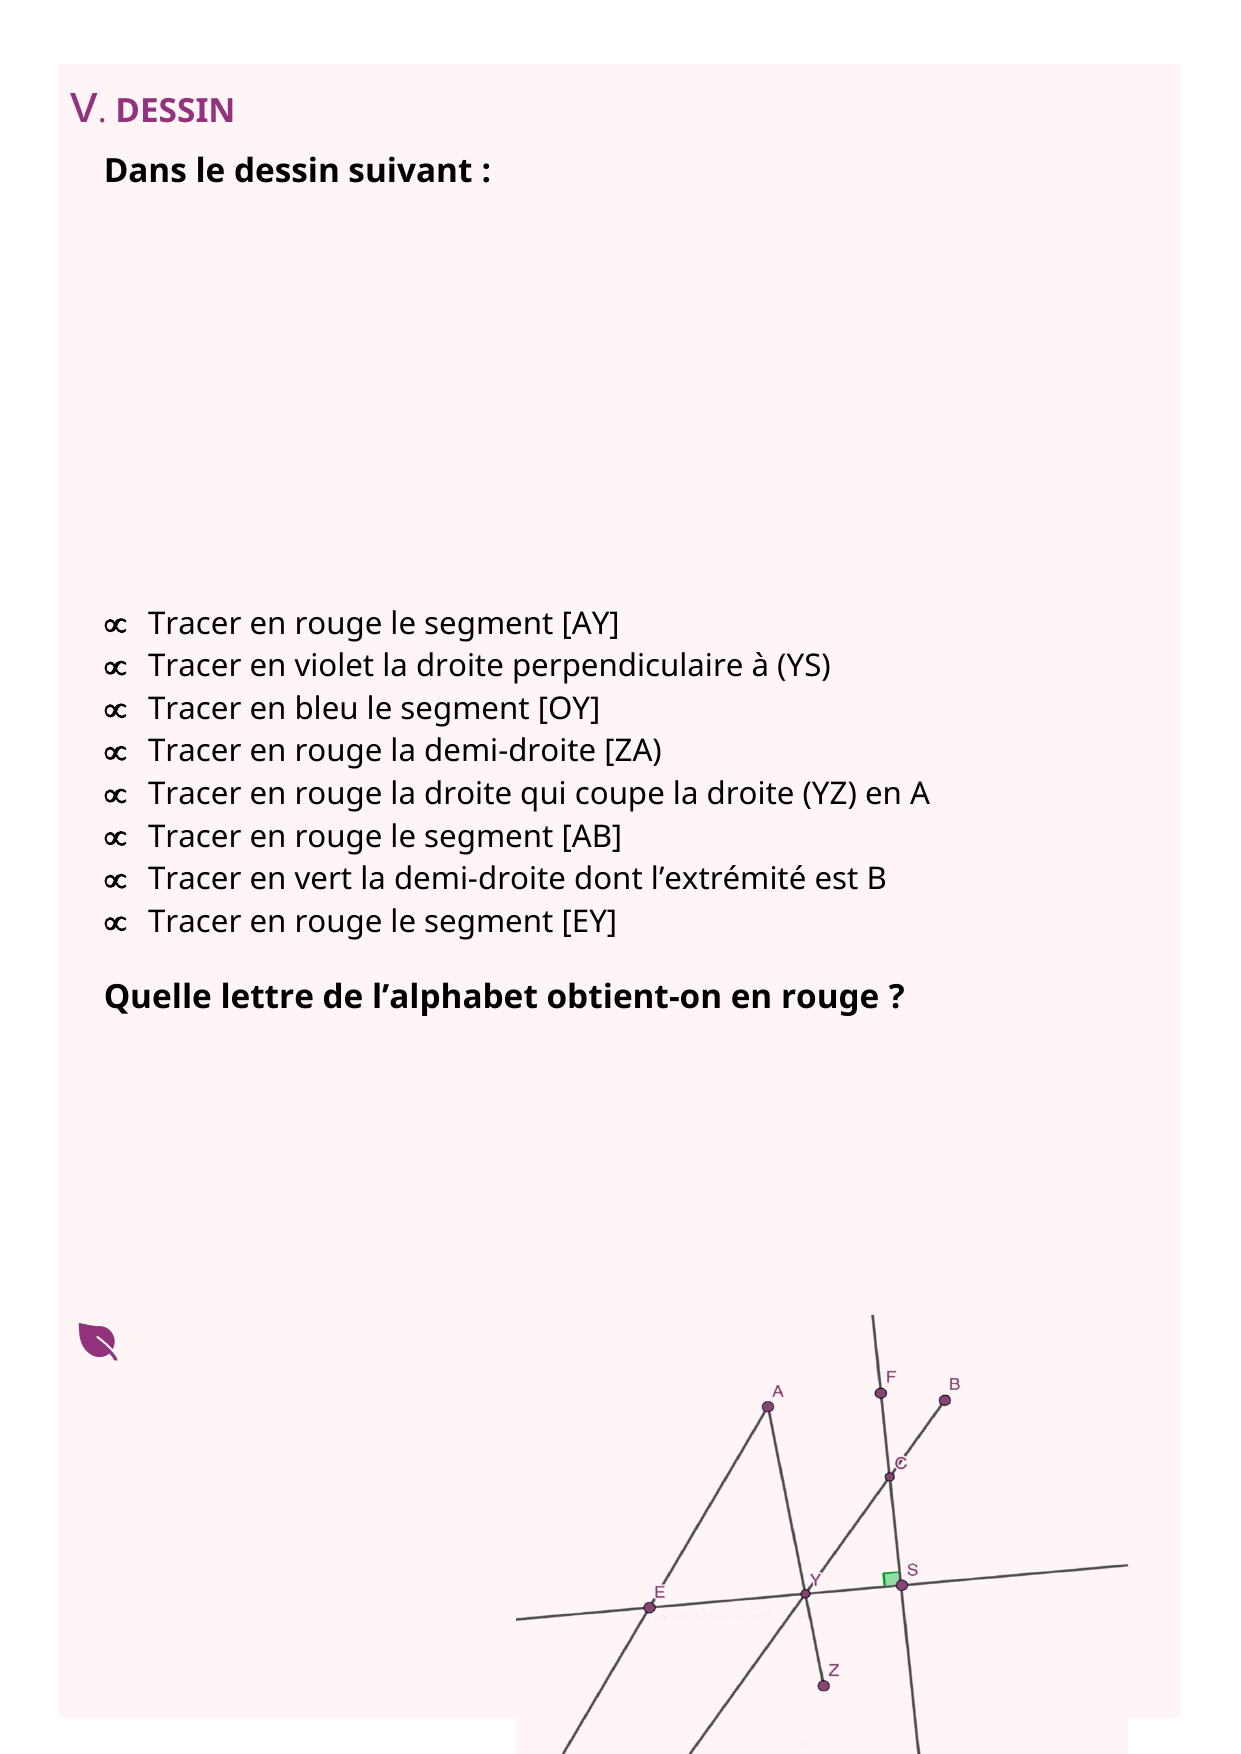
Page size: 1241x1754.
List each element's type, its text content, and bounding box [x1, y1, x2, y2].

picture [516, 1315, 1129, 1754]
picture [72, 1316, 124, 1368]
table_header v. DESSIN Dans le dessin suivant : Tracer en rouge le segment [AY] Tracer en violet la droite perpendiculaire à (YS) Tracer en bleu le segment [OY] Tracer en rouge la demi-droite [ZA) Tracer en rouge la droite qui coupe la droite (YZ) en A Tracer en rouge le segment [AB] Tracer en vert la demi-droite dont l’extrémité est B Tracer en rouge le segment [EY] Quelle lettre de l’alphabet obtient-on en rouge ? [59, 64, 1181, 1718]
